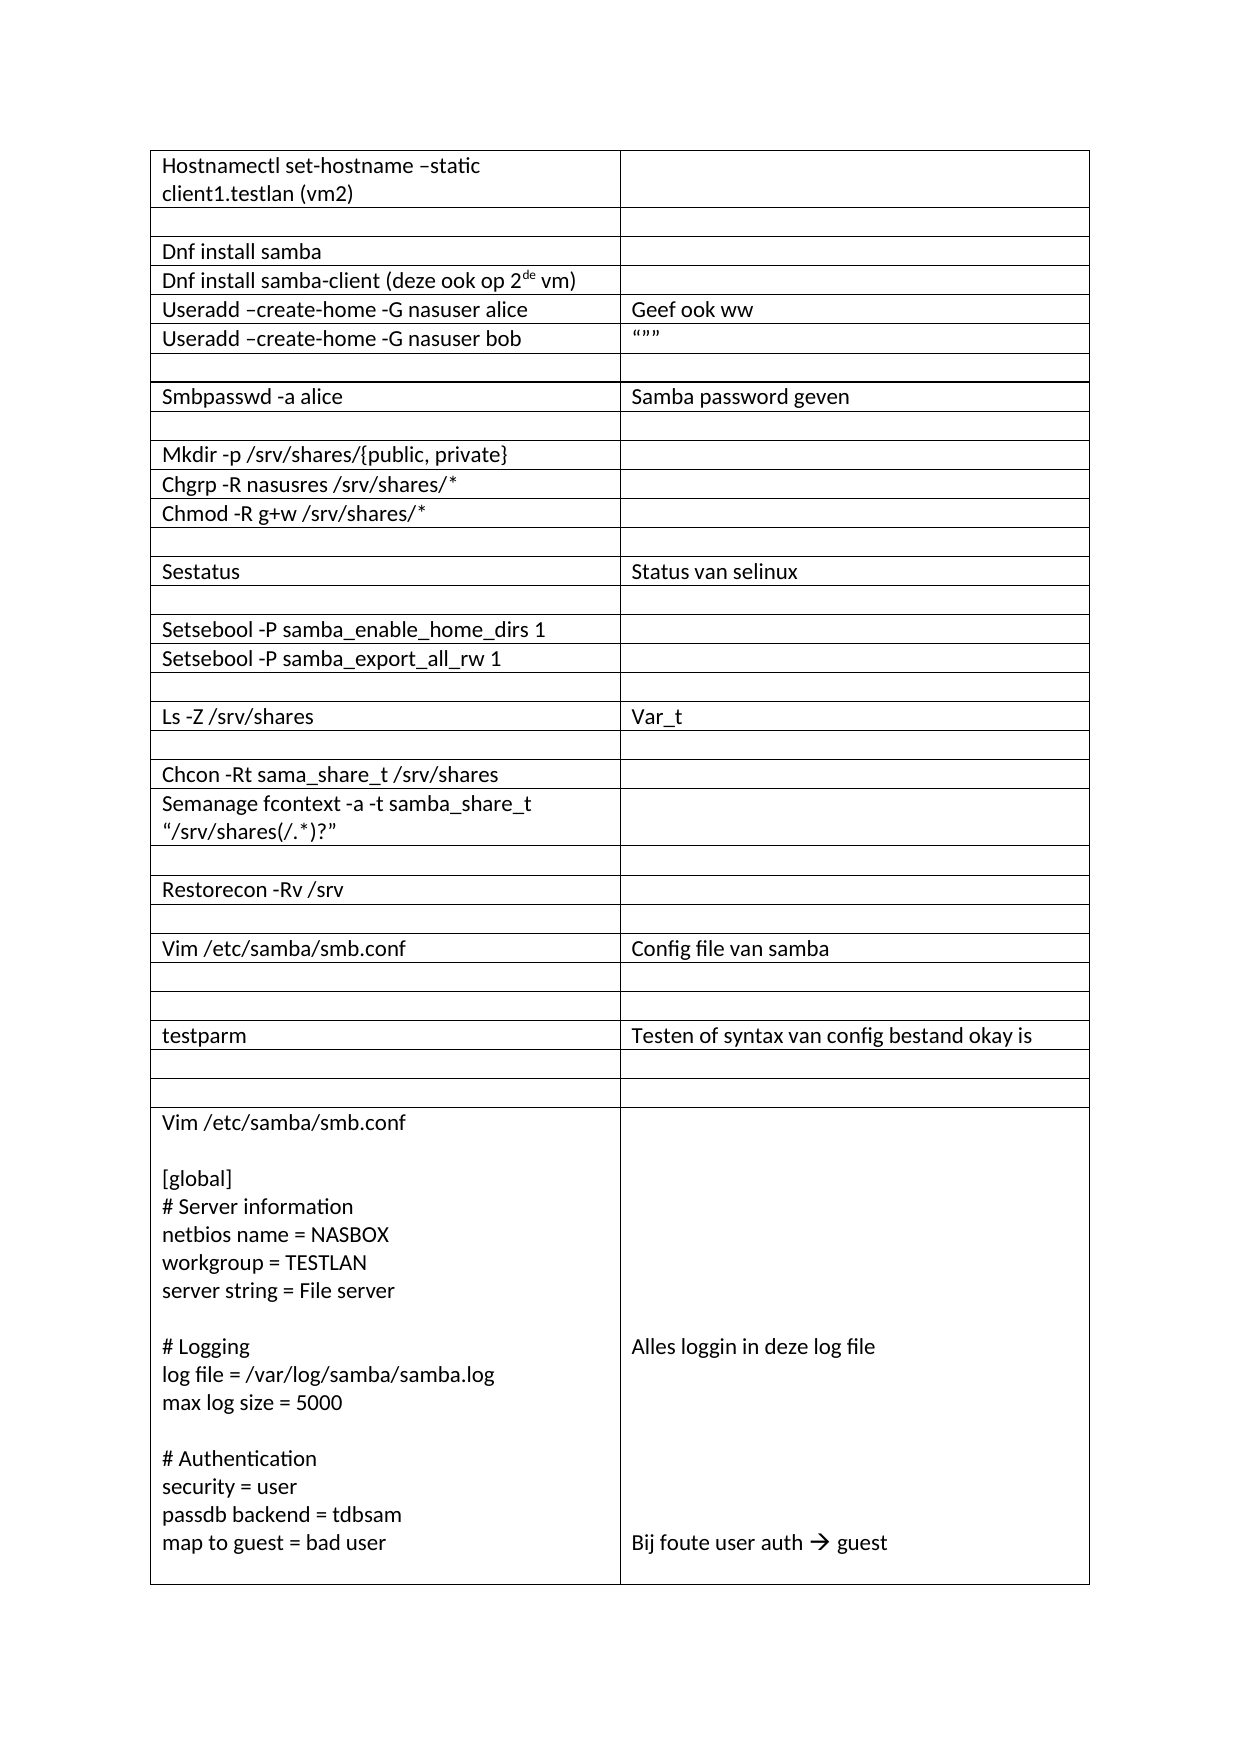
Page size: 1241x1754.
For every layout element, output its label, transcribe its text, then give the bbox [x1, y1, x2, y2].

table_cell [621, 905, 1089, 933]
table_cell [621, 846, 1089, 874]
table_cell Useradd –create-home -G nasuser alice [151, 295, 620, 323]
table_cell [621, 266, 1089, 294]
table_cell Ls -Z /srv/shares [151, 702, 620, 730]
table_cell [621, 151, 1089, 207]
table_cell [151, 905, 620, 933]
table_cell [151, 673, 620, 701]
table_cell [151, 354, 620, 381]
table_cell Setsebool -P samba_enable_home_dirs 1 [151, 615, 620, 643]
table_cell [621, 499, 1089, 527]
table_cell Setsebool -P samba_export_all_rw 1 [151, 644, 620, 672]
table_cell [151, 963, 620, 991]
table_cell [151, 412, 620, 439]
table_cell [151, 1079, 620, 1107]
table_cell [621, 237, 1089, 265]
table_cell [621, 412, 1089, 439]
table_cell Samba password geven [621, 383, 1089, 411]
table_cell Chgrp -R nasusres /srv/shares/* [151, 470, 620, 498]
table_cell testparm [151, 1021, 620, 1049]
table_cell [151, 731, 620, 759]
table_cell [151, 528, 620, 556]
table_cell [151, 1050, 620, 1078]
table_cell Restorecon -Rv /srv [151, 876, 620, 903]
table_cell Dnf install samba [151, 237, 620, 265]
table_cell Chcon -Rt sama_share_t /srv/shares [151, 760, 620, 788]
table_cell [621, 470, 1089, 498]
table_cell [621, 963, 1089, 991]
table_cell [621, 1050, 1089, 1078]
table_cell [621, 615, 1089, 643]
table_cell [621, 528, 1089, 556]
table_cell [151, 1108, 620, 1584]
table_cell [151, 992, 620, 1020]
table_cell Smbpasswd -a alice [151, 383, 620, 411]
table_cell Testen of syntax van config bestand okay is [621, 1021, 1089, 1049]
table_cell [621, 1108, 1089, 1584]
table_cell “”” [621, 324, 1089, 352]
table_cell Sestatus [151, 557, 620, 585]
table_cell [151, 208, 620, 236]
table_cell Semanage fcontext -a -t samba_share_t “/srv/shares(/.*)?” [151, 789, 620, 845]
table_cell Var_t [621, 702, 1089, 730]
table_cell Useradd –create-home -G nasuser bob [151, 324, 620, 352]
table_cell [621, 789, 1089, 845]
table_cell [621, 992, 1089, 1020]
table_cell Hostnamectl set-hostname –static client1.testlan (vm2) [151, 151, 620, 207]
table_cell [621, 1079, 1089, 1107]
table_cell Mkdir -p /srv/shares/{public, private} [151, 441, 620, 469]
table_cell Vim /etc/samba/smb.conf [151, 934, 620, 962]
table_cell [151, 846, 620, 874]
table_cell [621, 354, 1089, 381]
table_cell [621, 441, 1089, 469]
table_cell [621, 876, 1089, 903]
table_cell Status van selinux [621, 557, 1089, 585]
table_cell Geef ook ww [621, 295, 1089, 323]
table_cell [621, 586, 1089, 614]
table_cell [621, 208, 1089, 236]
table_cell [151, 586, 620, 614]
table_cell Dnf install samba-client (deze ook op 2de vm) [151, 266, 620, 294]
table_cell [621, 731, 1089, 759]
table_cell [621, 673, 1089, 701]
table_cell [621, 644, 1089, 672]
table_cell [621, 760, 1089, 788]
table_cell Config file van samba [621, 934, 1089, 962]
table_cell Chmod -R g+w /srv/shares/* [151, 499, 620, 527]
